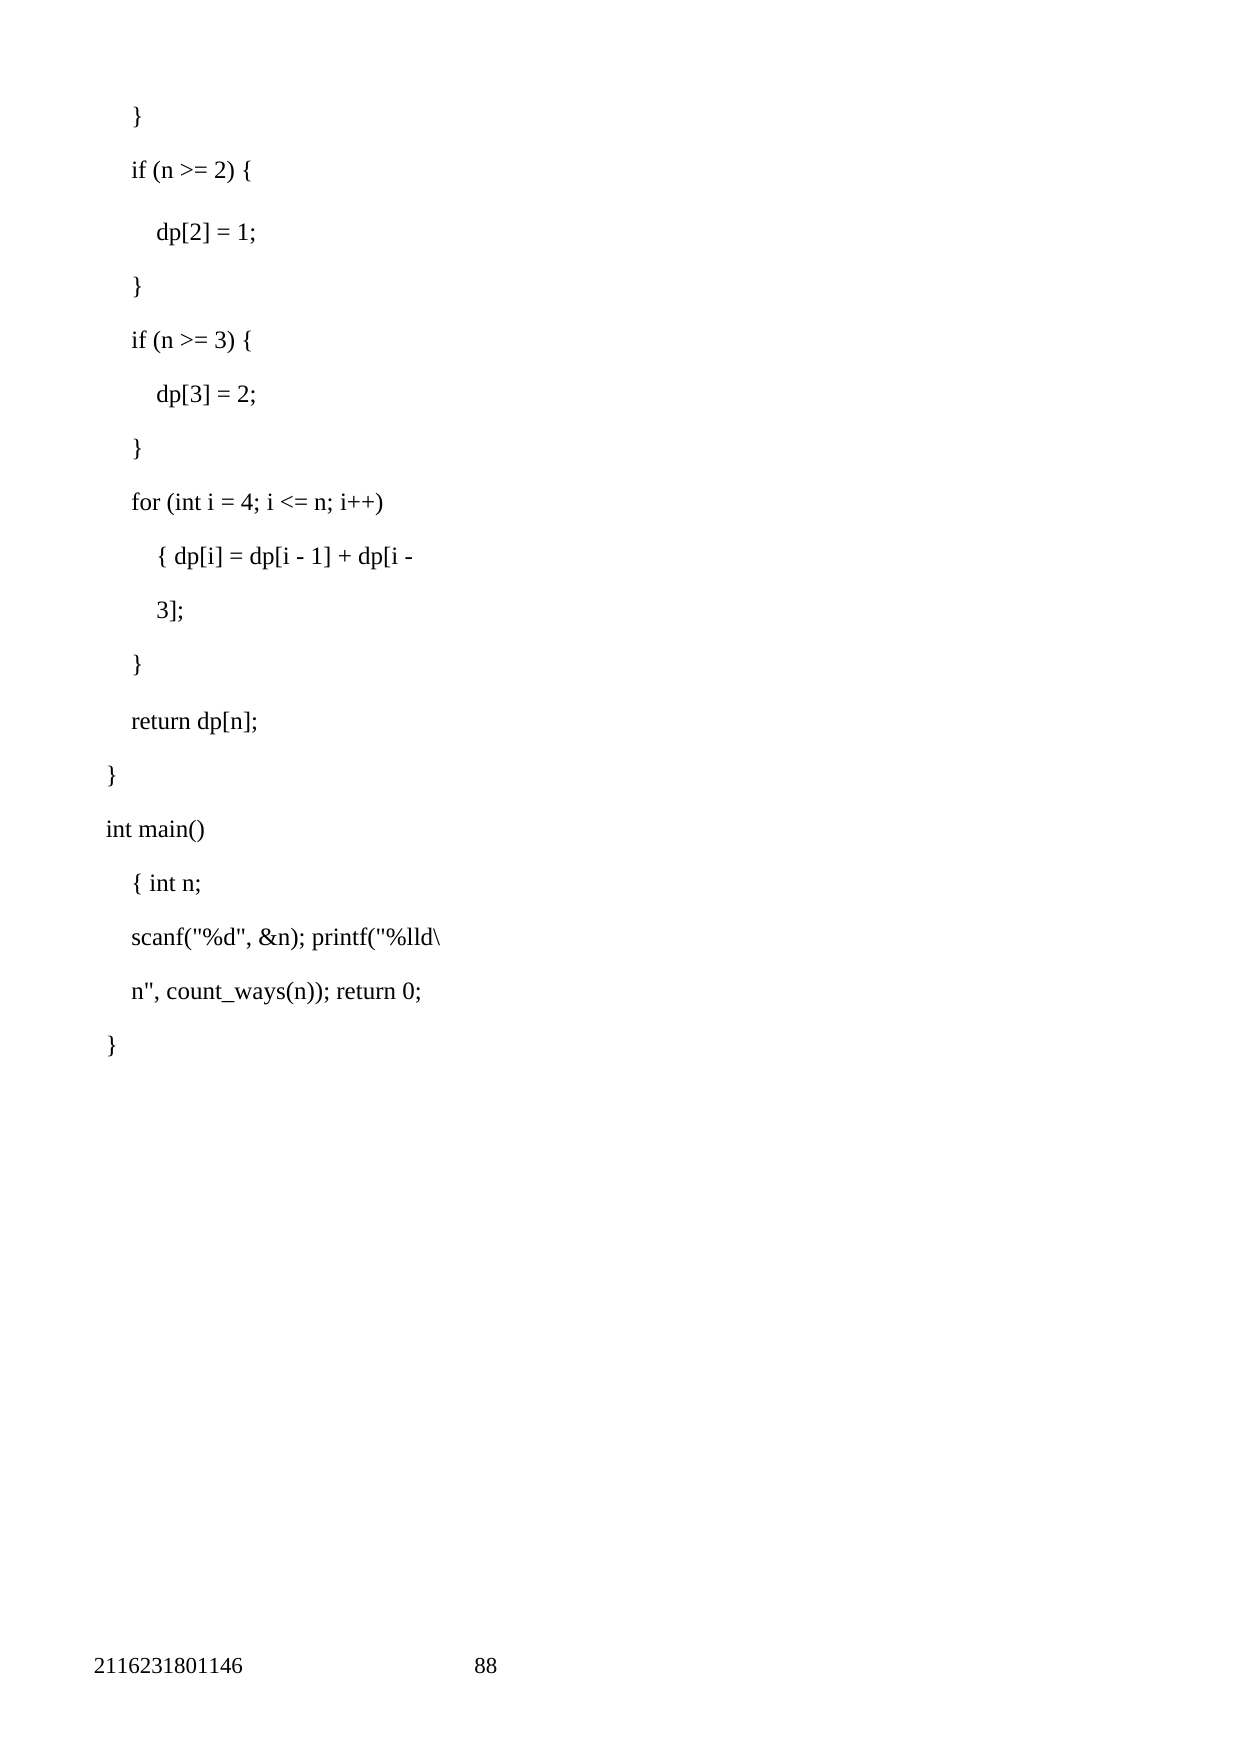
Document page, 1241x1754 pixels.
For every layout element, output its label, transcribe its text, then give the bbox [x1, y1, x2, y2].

text if (n >= 2) { [131, 155, 1155, 184]
text return dp[n]; [131, 706, 1155, 735]
text } [106, 761, 1155, 789]
text dp[3] = 2; [94, 379, 256, 408]
text } [131, 649, 1155, 678]
text } [131, 271, 1155, 300]
text } [131, 433, 1155, 462]
text scanf("%d", &n); printf("%lld\n", count_ways(n)); return 0; [131, 922, 458, 1005]
text int main() { int n; [106, 814, 244, 897]
text } [131, 101, 1155, 130]
text dp[2] = 1; [156, 217, 1155, 246]
text if (n >= 3) { [94, 325, 253, 354]
text } [106, 1030, 1155, 1059]
text for (int i = 4; i <= n; i++) { dp[i] = dp[i - 1] + dp[i - 3]; [131, 487, 435, 624]
